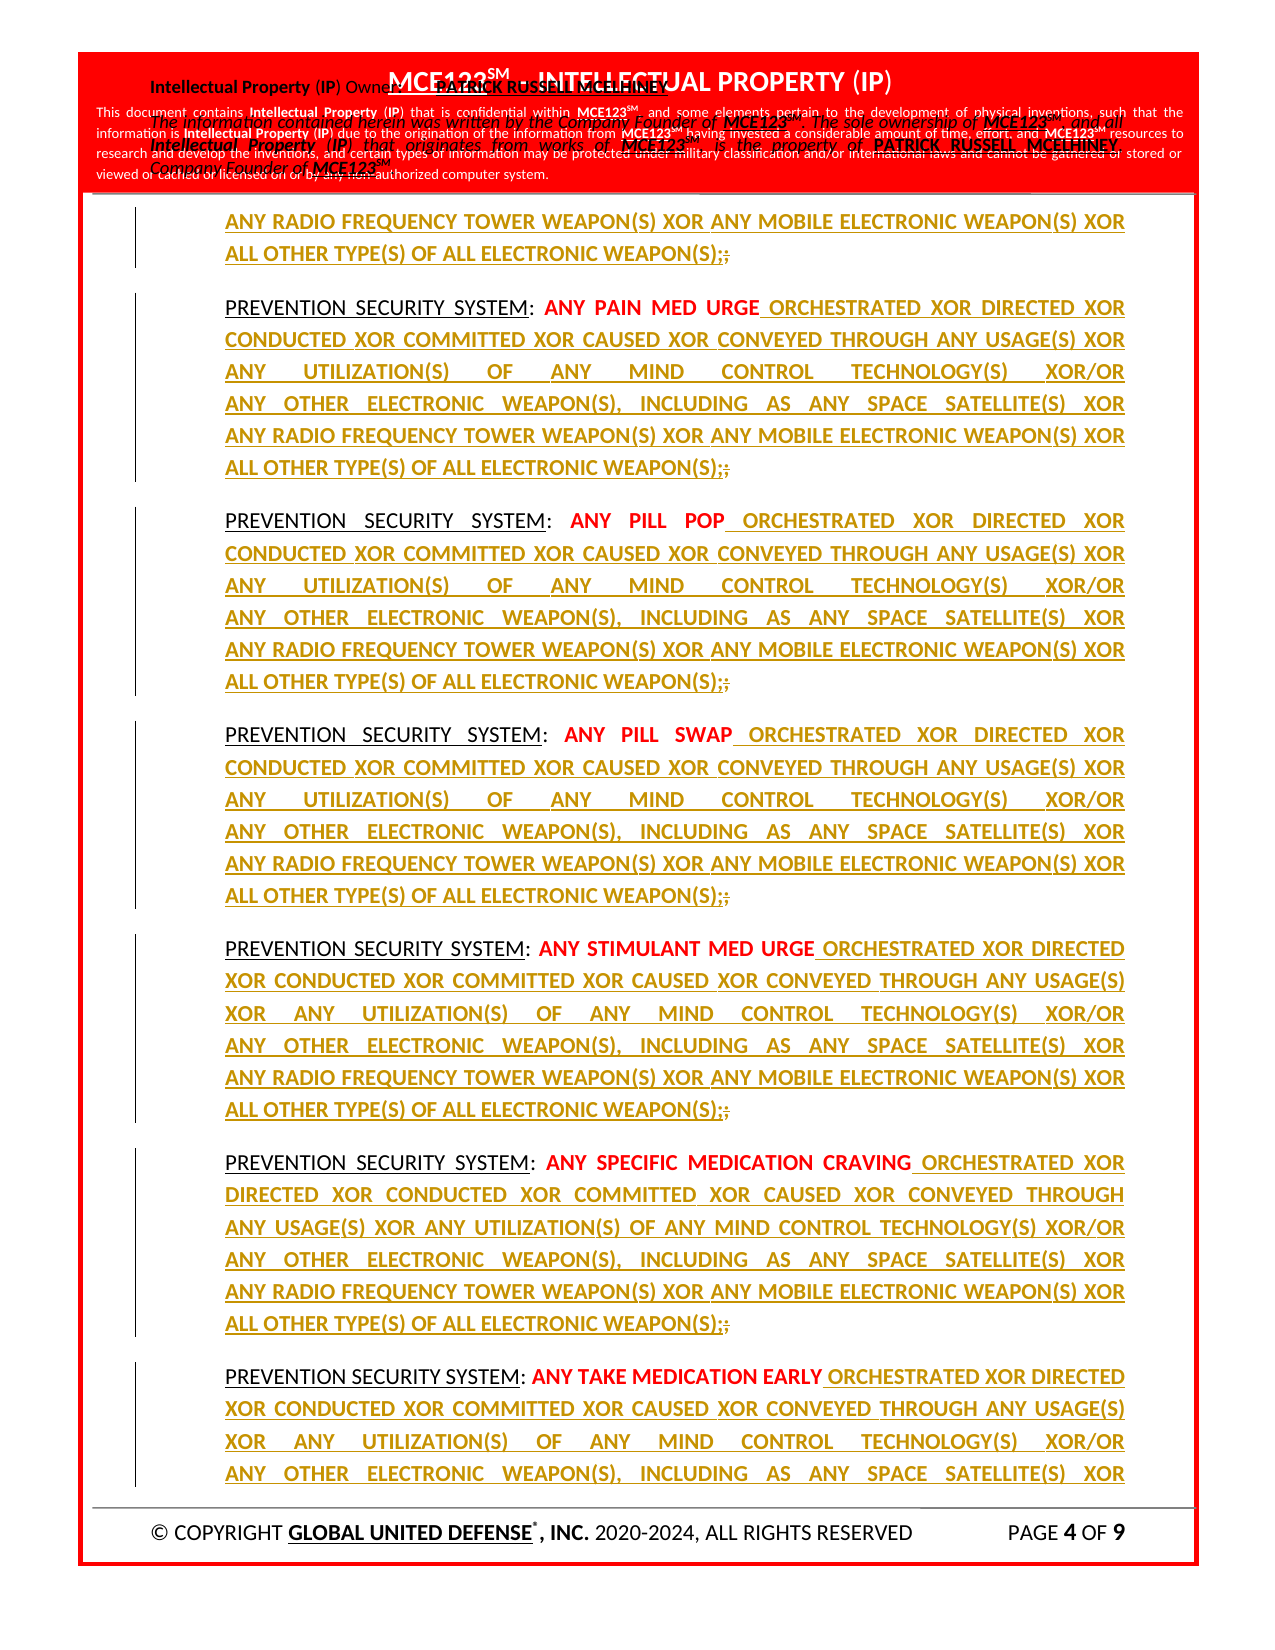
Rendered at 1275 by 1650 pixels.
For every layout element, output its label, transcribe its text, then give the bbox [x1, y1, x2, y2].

text PREVENTION SECURITY SYSTEM: ANY PAIN MED URGE [225, 350, 1125, 381]
text PREVENTION SECURITY SYSTEM: ANY STIMULANT MED URGE [225, 1088, 1125, 1123]
text PREVENTION SECURITY SYSTEM: ANY PILL POP [225, 660, 1125, 696]
text PREVENTION SECURITY SYSTEM: ANY STIMULANT MED URGE [225, 1024, 1125, 1055]
text PREVENTION SECURITY SYSTEM: ANY SPECIFIC MEDICATION CRAVING [225, 1302, 1125, 1337]
text PREVENTION SECURITY SYSTEM: ANY SPECIFIC MEDICATION CRAVING [225, 1271, 1125, 1301]
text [225, 1362, 1125, 1419]
text PREVENTION SECURITY SYSTEM: ANY STIMULANT MED URGE [225, 1057, 1125, 1087]
text PREVENTION SECURITY SYSTEM: ANY PILL POP [225, 507, 1125, 563]
text PREVENTION SECURITY SYSTEM: ANY STIMULANT MED URGE [225, 992, 1125, 1023]
text PREVENTION SECURITY SYSTEM: ANY PILL SWAP [225, 810, 1125, 841]
text PREVENTION SECURITY SYSTEM: ANY PILL POP [225, 564, 1125, 595]
text PREVENTION SECURITY SYSTEM: ANY PAIN MED URGE [225, 293, 1125, 349]
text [225, 207, 1125, 232]
text PREVENTION SECURITY SYSTEM: ANY PILL SWAP [225, 843, 1125, 873]
text PREVENTION SECURITY SYSTEM: ANY PILL POP [225, 629, 1125, 659]
text PREVENTION SECURITY SYSTEM: ANY PILL SWAP [225, 721, 1125, 777]
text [225, 1452, 1125, 1483]
text PREVENTION SECURITY SYSTEM: ANY PAIN MED URGE [225, 382, 1125, 413]
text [225, 1420, 1125, 1451]
text PREVENTION SECURITY SYSTEM: ANY PAIN MED URGE [225, 447, 1125, 482]
text PREVENTION SECURITY SYSTEM: ANY PILL SWAP [225, 874, 1125, 909]
text PREVENTION SECURITY SYSTEM: ANY STIMULANT MED URGE [225, 934, 1125, 991]
text PREVENTION SECURITY SYSTEM: ANY PILL POP [225, 596, 1125, 627]
text PREVENTION SECURITY SYSTEM: ANY PAIN MED URGE [225, 415, 1125, 446]
text PREVENTION SECURITY SYSTEM: ANY SPECIFIC MEDICATION CRAVING [225, 1148, 1125, 1237]
text PREVENTION SECURITY SYSTEM: ANY PILL SWAP [225, 778, 1125, 809]
text PREVENTION SECURITY SYSTEM: ANY SPECIFIC MEDICATION CRAVING [225, 1238, 1125, 1269]
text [225, 233, 1125, 268]
